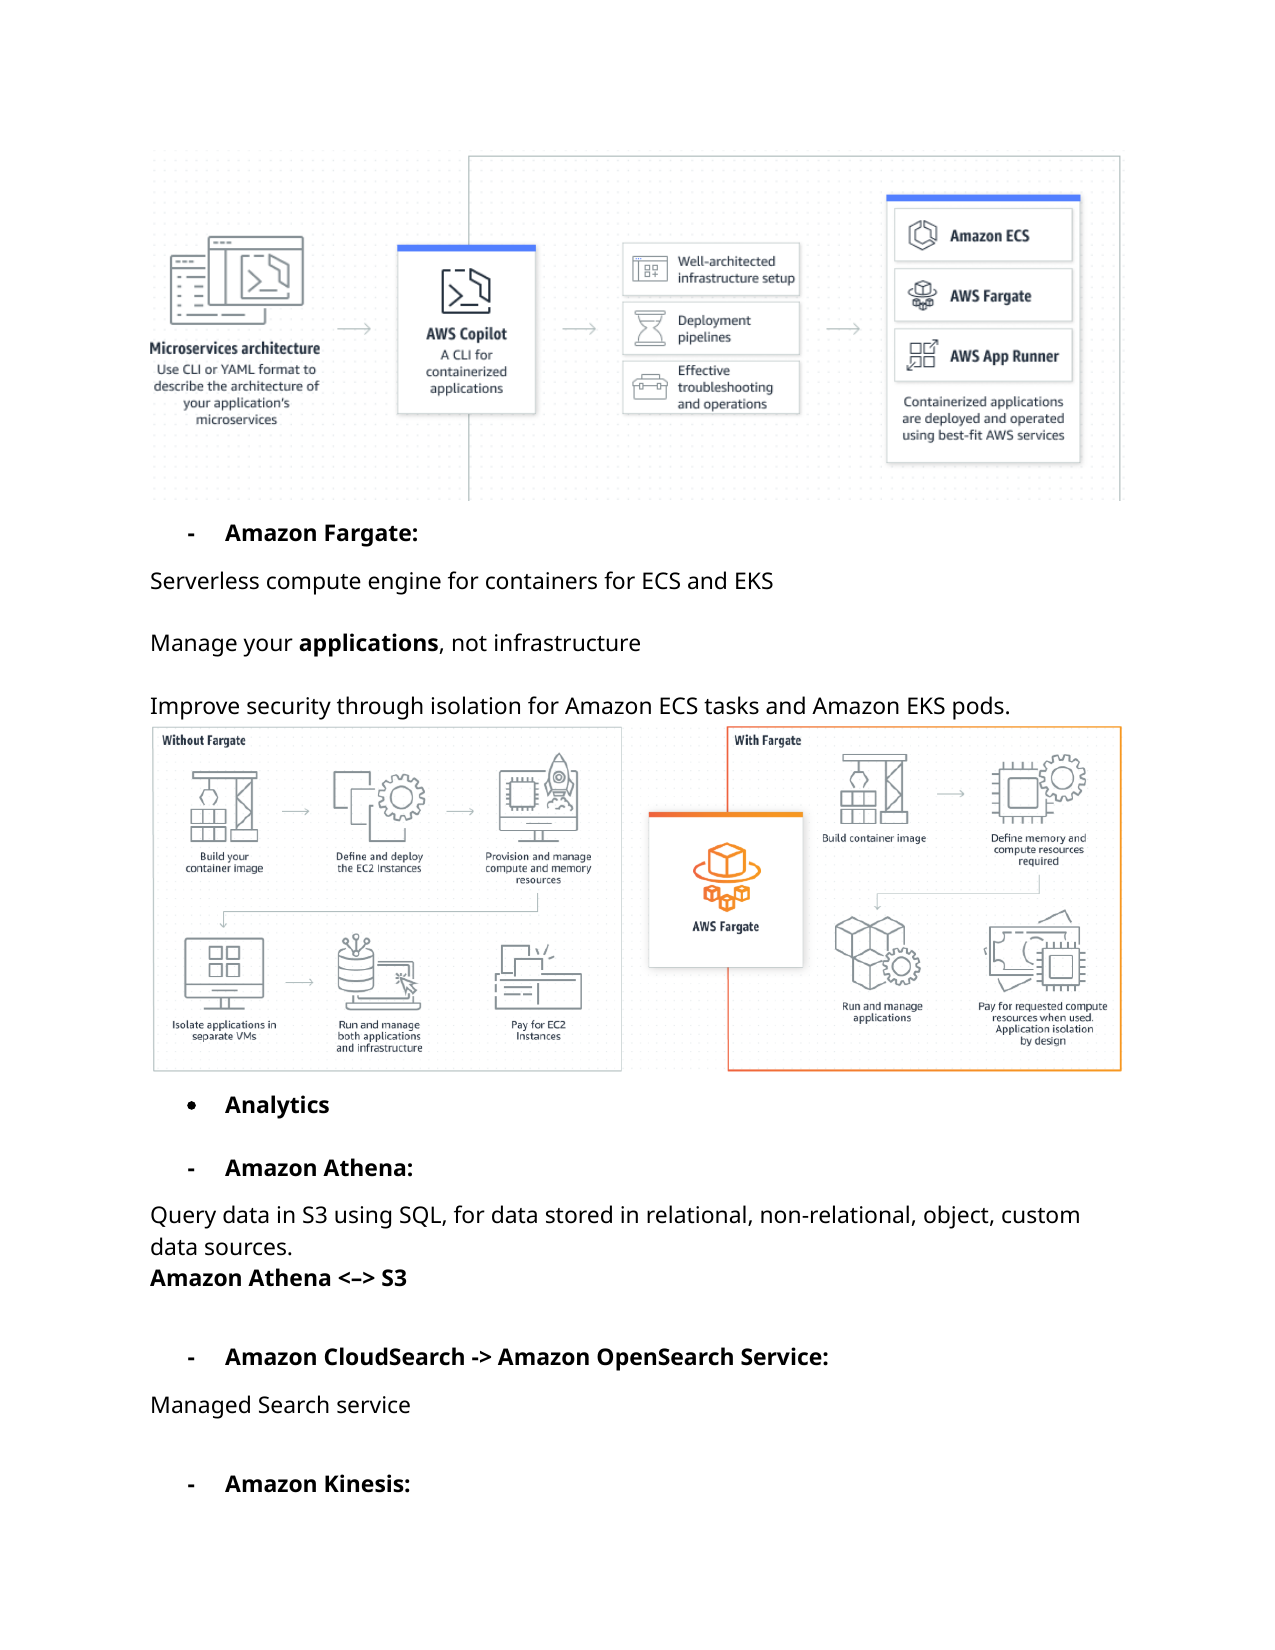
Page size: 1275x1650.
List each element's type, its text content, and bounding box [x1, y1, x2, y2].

list Amazon CloudSearch -> Amazon OpenSearch Service: [187, 1341, 1125, 1372]
list Analytics [187, 1089, 1125, 1120]
text Serverless compute engine for containers for ECS and EKS [150, 565, 1125, 596]
text Managed Search service [150, 1389, 1125, 1420]
list Amazon Fargate: [187, 517, 1125, 548]
list Amazon Kinesis: [187, 1468, 1125, 1499]
text Amazon Athena <–> S3 [150, 1262, 1125, 1293]
text Query data in S3 using SQL, for data stored in relational, non-relational, object, custom data sources. [150, 1199, 1125, 1262]
text Improve security through isolation for Amazon ECS tasks and Amazon EKS pods. [150, 690, 1125, 721]
picture [150, 150, 1125, 501]
text Manage your applications, not infrastructure [150, 627, 1125, 658]
picture [150, 721, 1125, 1073]
list Amazon Athena: [187, 1151, 1125, 1183]
